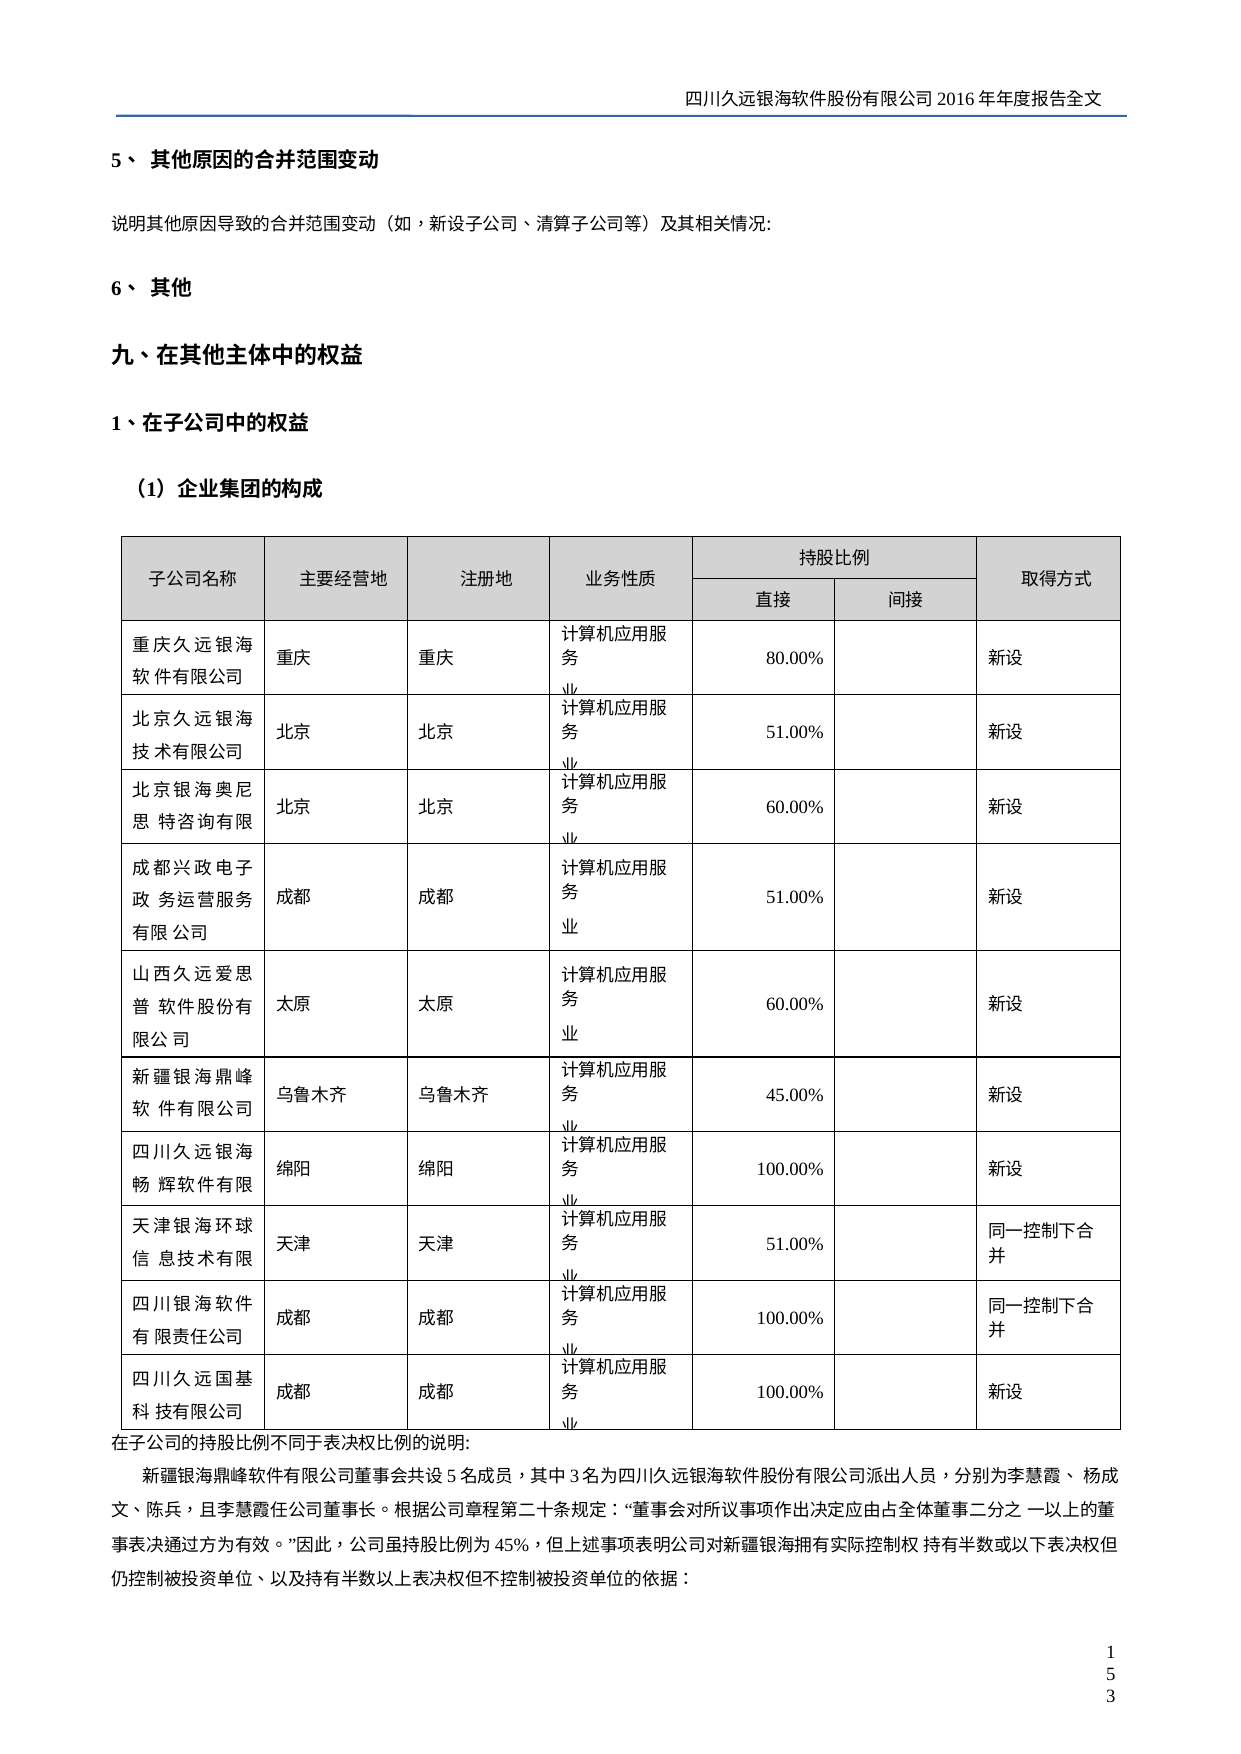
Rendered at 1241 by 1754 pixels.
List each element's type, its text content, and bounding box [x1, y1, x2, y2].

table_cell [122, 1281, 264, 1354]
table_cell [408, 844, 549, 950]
text 新疆银海鼎峰软件有限公司董事会共设5名成员，其中3名为四川久远银海软件股份有限公司派出人员，分别为李慧霞、 杨成文、陈兵，且李慧霞任公司董事长。根据公司章程第二十条规定：“董事会对所议事项作出决定应由占全体董事二分之 一以上的董事表决通过方为有效。”因此，公司虽持股比例为45%，但上述事项表明公司对新疆银海拥有实际控制权 持有半数或以下表决权但仍控制被投资单位、以及持有半数以上表决权但不控制被投资单位的依据： [111, 1454, 1131, 1592]
text 九、在其他主体中的权益 [111, 339, 1131, 370]
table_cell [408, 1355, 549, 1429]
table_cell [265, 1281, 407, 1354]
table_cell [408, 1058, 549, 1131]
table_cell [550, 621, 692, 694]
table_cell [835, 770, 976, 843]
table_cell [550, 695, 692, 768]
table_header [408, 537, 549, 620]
text （1）企业集团的构成 [111, 474, 1131, 502]
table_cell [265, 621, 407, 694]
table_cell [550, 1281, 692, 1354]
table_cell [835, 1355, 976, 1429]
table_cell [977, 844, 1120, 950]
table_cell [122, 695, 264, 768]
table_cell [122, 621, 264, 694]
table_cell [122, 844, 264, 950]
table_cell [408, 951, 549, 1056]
text 6、 其他 [111, 273, 1131, 302]
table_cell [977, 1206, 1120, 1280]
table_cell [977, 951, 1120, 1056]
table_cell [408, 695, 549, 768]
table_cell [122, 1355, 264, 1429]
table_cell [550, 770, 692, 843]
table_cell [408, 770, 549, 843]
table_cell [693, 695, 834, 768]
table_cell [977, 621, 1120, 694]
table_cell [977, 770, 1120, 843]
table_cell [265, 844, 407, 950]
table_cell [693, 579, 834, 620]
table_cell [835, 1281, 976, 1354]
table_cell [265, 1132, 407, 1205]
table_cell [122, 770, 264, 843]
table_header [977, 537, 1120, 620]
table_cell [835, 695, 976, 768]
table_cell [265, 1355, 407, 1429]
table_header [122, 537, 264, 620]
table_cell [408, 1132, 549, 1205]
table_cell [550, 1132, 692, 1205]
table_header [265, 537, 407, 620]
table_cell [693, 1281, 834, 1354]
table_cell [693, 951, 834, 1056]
text 说明其他原因导致的合并范围变动（如，新设子公司、清算子公司等）及其相关情况: [111, 212, 1131, 236]
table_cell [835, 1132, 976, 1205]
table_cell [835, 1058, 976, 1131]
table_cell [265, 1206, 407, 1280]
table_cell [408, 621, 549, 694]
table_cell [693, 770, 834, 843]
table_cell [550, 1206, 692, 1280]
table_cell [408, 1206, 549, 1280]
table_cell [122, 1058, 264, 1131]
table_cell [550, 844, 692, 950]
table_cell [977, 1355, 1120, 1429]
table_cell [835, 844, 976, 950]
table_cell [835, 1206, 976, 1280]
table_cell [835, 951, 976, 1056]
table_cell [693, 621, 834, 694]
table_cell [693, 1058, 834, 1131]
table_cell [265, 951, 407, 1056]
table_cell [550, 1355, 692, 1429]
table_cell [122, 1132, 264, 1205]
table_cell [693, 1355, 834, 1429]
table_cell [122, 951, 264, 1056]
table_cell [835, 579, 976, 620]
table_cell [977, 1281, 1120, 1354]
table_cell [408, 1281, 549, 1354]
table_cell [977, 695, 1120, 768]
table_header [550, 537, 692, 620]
text 5、 其他原因的合并范围变动 [111, 146, 1131, 174]
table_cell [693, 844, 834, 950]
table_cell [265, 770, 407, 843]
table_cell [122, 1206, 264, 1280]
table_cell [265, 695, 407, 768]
text 在子公司的持股比例不同于表决权比例的说明: [111, 1430, 1131, 1454]
text 1、在子公司中的权益 [111, 408, 1131, 436]
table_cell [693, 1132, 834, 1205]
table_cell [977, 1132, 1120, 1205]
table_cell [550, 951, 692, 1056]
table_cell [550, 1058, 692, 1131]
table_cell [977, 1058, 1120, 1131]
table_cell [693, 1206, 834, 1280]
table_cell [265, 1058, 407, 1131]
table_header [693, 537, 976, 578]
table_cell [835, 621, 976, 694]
